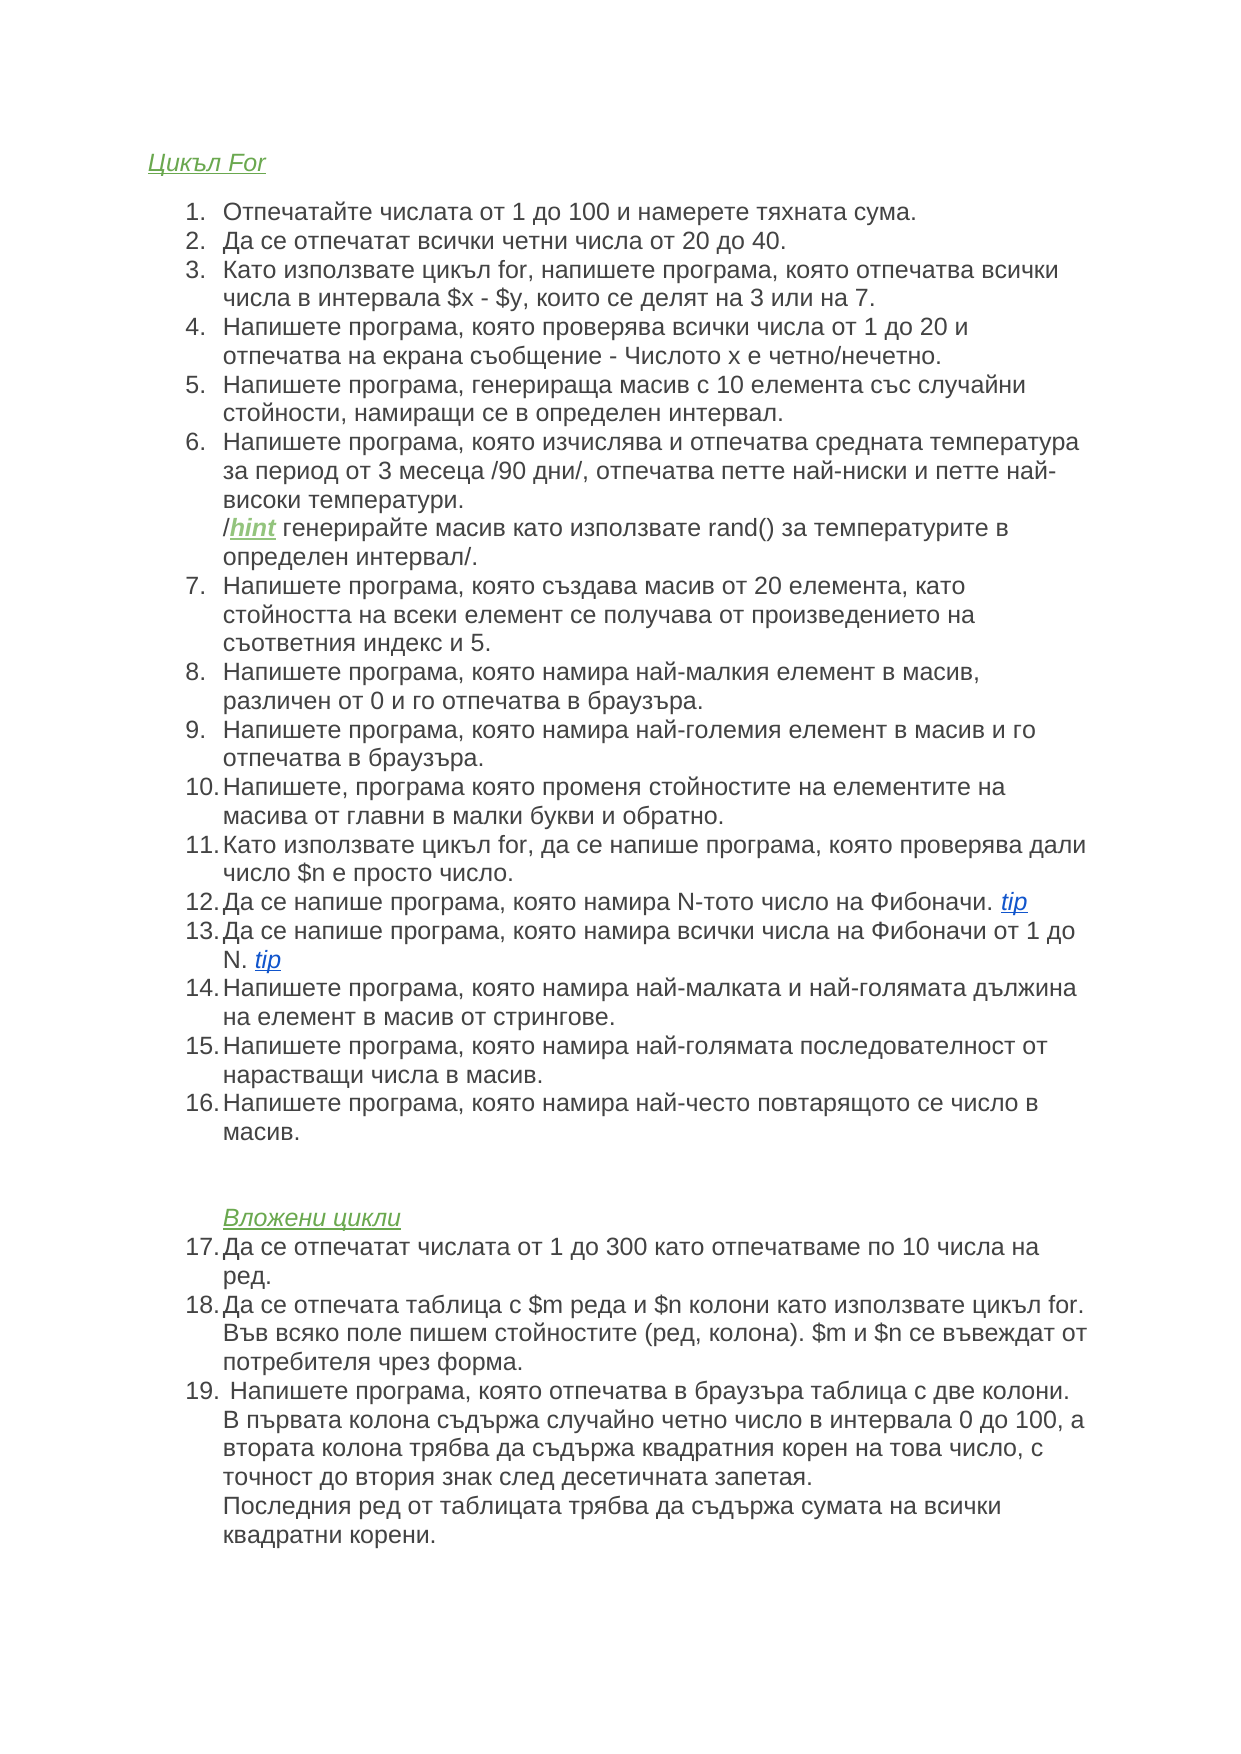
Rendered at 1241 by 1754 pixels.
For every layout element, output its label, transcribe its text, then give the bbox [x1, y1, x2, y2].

list Да се напише програма, която намира N-тото число на Фибоначи. tip [185, 887, 1093, 916]
list Като използвате цикъл for, напишете програма, която отпечатва всички числа в интервала $x - $y, които се делят на 3 или на 7. [185, 255, 1093, 312]
text Вложени цикли [223, 1203, 1093, 1232]
list Напишете програма, която намира най-малкия елемент в масив, различен от 0 и го отпечатва в браузъра. [185, 657, 1093, 715]
list Отпечатайте числата от 1 до 100 и намерете тяхната сума. [185, 197, 1093, 226]
list Да се отпечатат числата от 1 до 300 като отпечатваме по 10 числа на ред. [185, 1232, 1093, 1290]
list Напишете програма, която намира най-често повтарящото се число в масив. [185, 1088, 1093, 1146]
list Напишете програма, която намира най-големия елемент в масив и го отпечатва в браузъра. [185, 715, 1093, 772]
list Напишете програма, която изчислява и отпечатва средната температура за период от 3 месеца /90 дни/, отпечатва петте най-ниски и петте най-високи температури. [185, 427, 1093, 513]
list Напишете програма, която проверява всички числа от 1 до 20 и отпечатва на екрана съобщение - Числото х е четно/нечетно. [185, 312, 1093, 370]
list Напишете програма, която намира най-голямата последователност от нарастващи числа в масив. [185, 1031, 1093, 1088]
list Напишете програма, генерираща масив с 10 елемента със случайни стойности, намиращи се в определен интервал. [185, 370, 1093, 427]
list Напишете програма, която отпечатва в браузъра таблица с две колони. В първата колона съдържа случайно четно число в интервала 0 до 100, а втората колона трябва да съдържа квадратния корен на това число, с точност до втория знак след десетичната запетая. [185, 1376, 1093, 1491]
text Последния ред от таблицата трябва да съдържа сумата на всички квадратни корени. [223, 1491, 1093, 1548]
list Напишете, програма която променя стойностите на елементите на масива от главни в малки букви и обратно. [185, 772, 1093, 830]
list Да се отпечата таблица с $m реда и $n колони като използвате цикъл for. Във всяко поле пишем стойностите (ред, колона). $m и $n се въвеждат от потребителя чрез форма. [185, 1290, 1093, 1376]
text /hint генерирайте масив като използвате rand() за температурите в определен интервал/. [223, 513, 1093, 571]
list Напишете програма, която създава масив от 20 елемента, като стойността на всеки елемент се получава от произведението на съответния индекс и 5. [185, 571, 1093, 657]
text Цикъл For [148, 148, 1093, 176]
list Напишете програма, която намира най-малката и най-голямата дължина на елемент в масив от стрингове. [185, 973, 1093, 1031]
list Като използвате цикъл for, да се напише програма, която проверява дали число $n е просто число. [185, 830, 1093, 887]
list Да се отпечатат всички четни числа от 20 до 40. [185, 226, 1093, 255]
list Да се напише програма, която намира всички числа на Фибоначи от 1 до N. tip [185, 916, 1093, 973]
